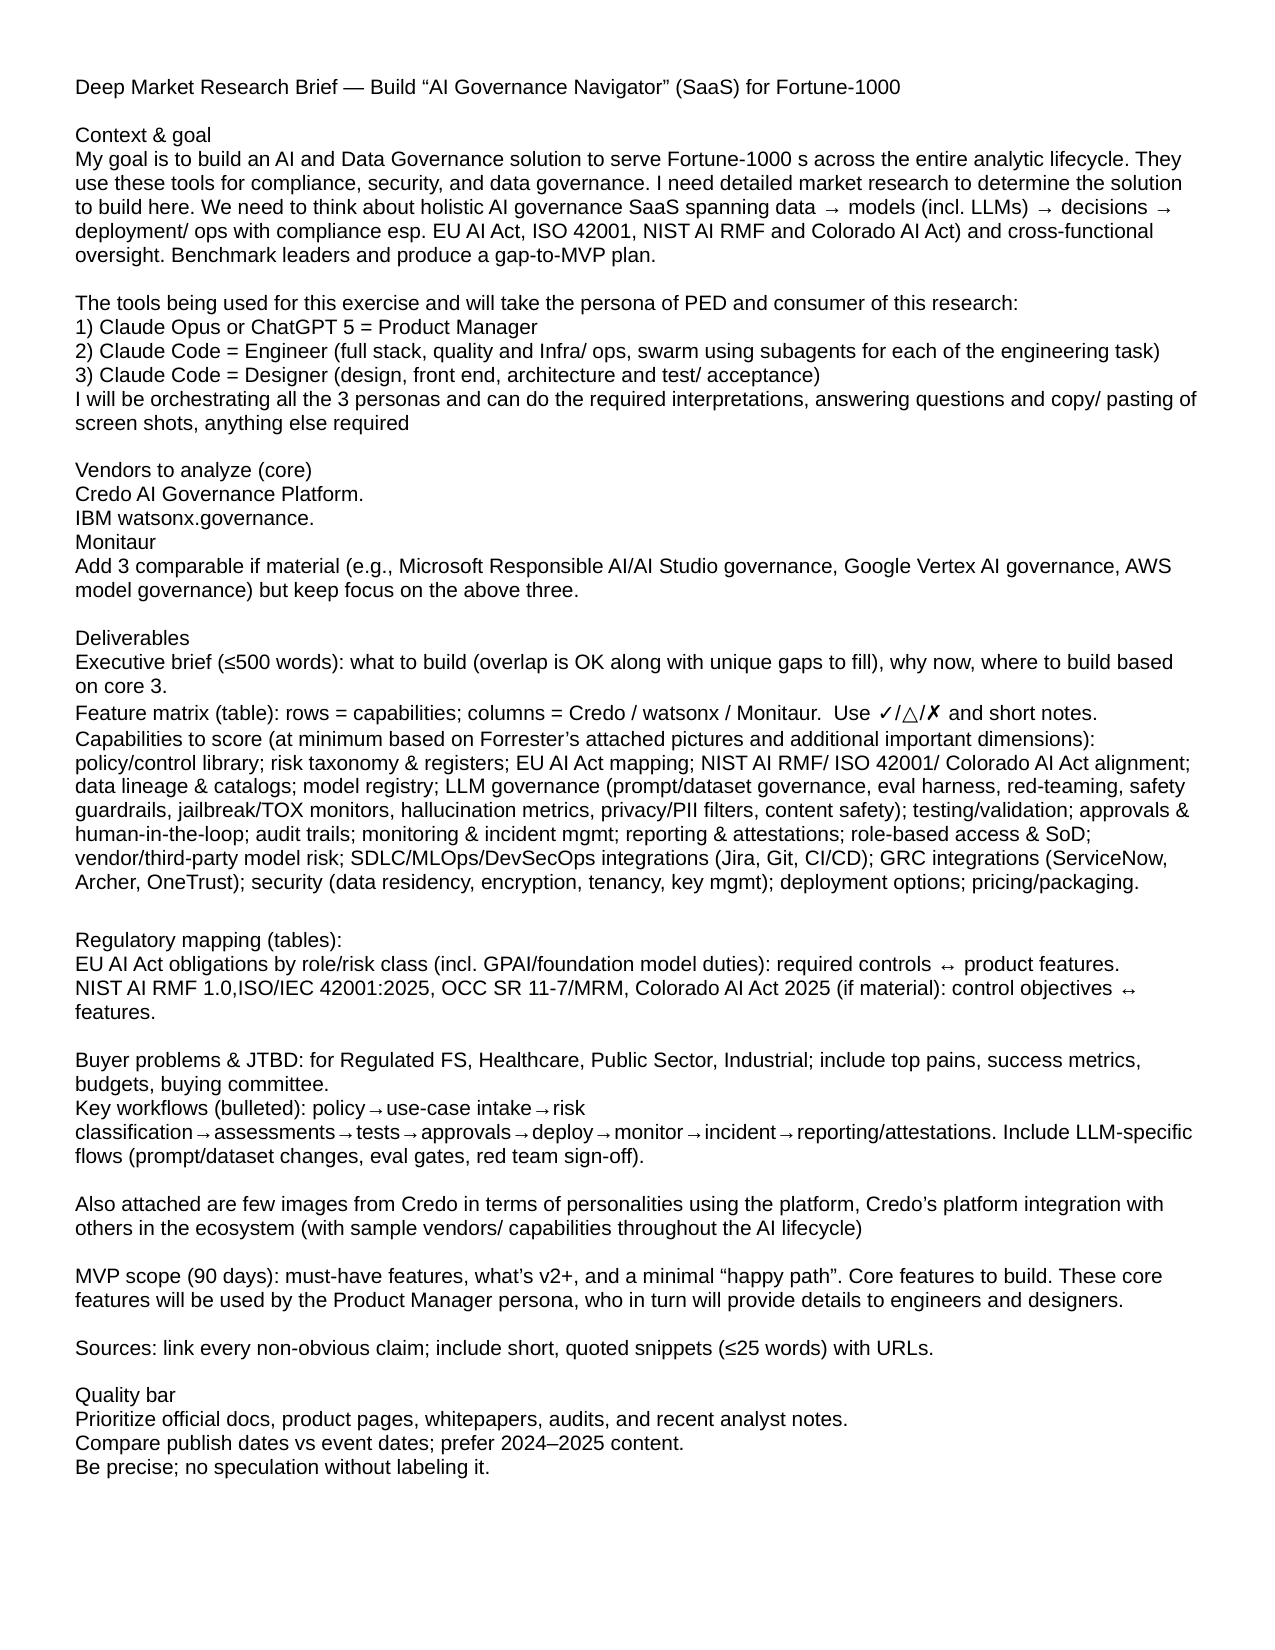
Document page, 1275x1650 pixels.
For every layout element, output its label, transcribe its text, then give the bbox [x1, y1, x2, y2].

text Context & goal [75, 123, 1200, 147]
text Also attached are few images from Credo in terms of personalities using the platform, Credo’s platform integration with others in the ecosystem (with sample vendors/ capabilities throughout the AI lifecycle) [75, 1192, 1200, 1239]
text Key workflows (bulleted): policy→use-case intake→risk classification→assessments→tests→approvals→deploy→monitor→incident→reporting/attestations. Include LLM-specific flows (prompt/dataset changes, eval gates, red team sign-off). [75, 1096, 1200, 1168]
text Compare publish dates vs event dates; prefer 2024–2025 content. [75, 1431, 1200, 1455]
text 3) Claude Code = Designer (design, front end, architecture and test/ acceptance) [75, 362, 1200, 386]
text Deliverables [75, 626, 1200, 650]
text NIST AI RMF 1.0,ISO/IEC 42001:2025, OCC SR 11-7/MRM, Colorado AI Act 2025 (if material): control objectives ↔ features. [75, 976, 1200, 1024]
text The tools being used for this exercise and will take the persona of PED and consumer of this research: [75, 291, 1200, 314]
text Vendors to analyze (core) [75, 458, 1200, 482]
text Monitaur [75, 530, 1200, 554]
text Deep Market Research Brief — Build “AI Governance Navigator” (SaaS) for Fortune-1000 [75, 75, 1200, 99]
text 2) Claude Code = Engineer (full stack, quality and Infra/ ops, swarm using subagents for each of the engineering task) [75, 338, 1200, 362]
text Be precise; no speculation without labeling it. [75, 1455, 1200, 1479]
text Prioritize official docs, product pages, whitepapers, audits, and recent analyst notes. [75, 1407, 1200, 1431]
text Executive brief (≤500 words): what to build (overlap is OK along with unique gaps to fill), why now, where to build based on core 3. [75, 650, 1200, 698]
text Buyer problems & JTBD: for Regulated FS, Healthcare, Public Sector, Industrial; include top pains, success metrics, budgets, buying committee. [75, 1048, 1200, 1096]
text I will be orchestrating all the 3 personas and can do the required interpretations, answering questions and copy/ pasting of screen shots, anything else required [75, 386, 1200, 434]
text 1) Claude Opus or ChatGPT 5 = Product Manager [75, 314, 1200, 338]
text EU AI Act obligations by role/risk class (incl. GPAI/foundation model duties): required controls ↔ product features. [75, 952, 1200, 976]
text My goal is to build an AI and Data Governance solution to serve Fortune-1000 s across the entire analytic lifecycle. They use these tools for compliance, security, and data governance. I need detailed market research to determine the solution to build here. We need to think about holistic AI governance SaaS spanning data → models (incl. LLMs) → decisions → deployment/ ops with compliance esp. EU AI Act, ISO 42001, NIST AI RMF and Colorado AI Act) and cross-functional oversight. Benchmark leaders and produce a gap-to-MVP plan. [75, 147, 1200, 267]
text Regulatory mapping (tables): [75, 928, 1200, 952]
text Add 3 comparable if material (e.g., Microsoft Responsible AI/AI Studio governance, Google Vertex AI governance, AWS model governance) but keep focus on the above three. [75, 554, 1200, 602]
text IBM watsonx.governance. [75, 506, 1200, 530]
text Credo AI Governance Platform. [75, 482, 1200, 506]
text Feature matrix (table): rows = capabilities; columns = Credo / watsonx / Monitaur. Use ✓/△/✗ and short notes. [75, 698, 1200, 726]
text Capabilities to score (at minimum based on Forrester’s attached pictures and additional important dimensions): policy/control library; risk taxonomy & registers; EU AI Act mapping; NIST AI RMF/ ISO 42001/ Colorado AI Act alignment; data lineage & catalogs; model registry; LLM governance (prompt/dataset governance, eval harness, red-teaming, safety guardrails, jailbreak/TOX monitors, hallucination metrics, privacy/PII filters, content safety); testing/validation; approvals & human-in-the-loop; audit trails; monitoring & incident mgmt; reporting & attestations; role-based access & SoD; vendor/third-party model risk; SDLC/MLOps/DevSecOps integrations (Jira, Git, CI/CD); GRC integrations (ServiceNow, Archer, OneTrust); security (data residency, encryption, tenancy, key mgmt); deployment options; pricing/packaging. [75, 726, 1200, 894]
text Quality bar [75, 1383, 1200, 1407]
text Sources: link every non-obvious claim; include short, quoted snippets (≤25 words) with URLs. [75, 1335, 1200, 1359]
text MVP scope (90 days): must-have features, what’s v2+, and a minimal “happy path”. Core features to build. These core features will be used by the Product Manager persona, who in turn will provide details to engineers and designers. [75, 1263, 1200, 1311]
